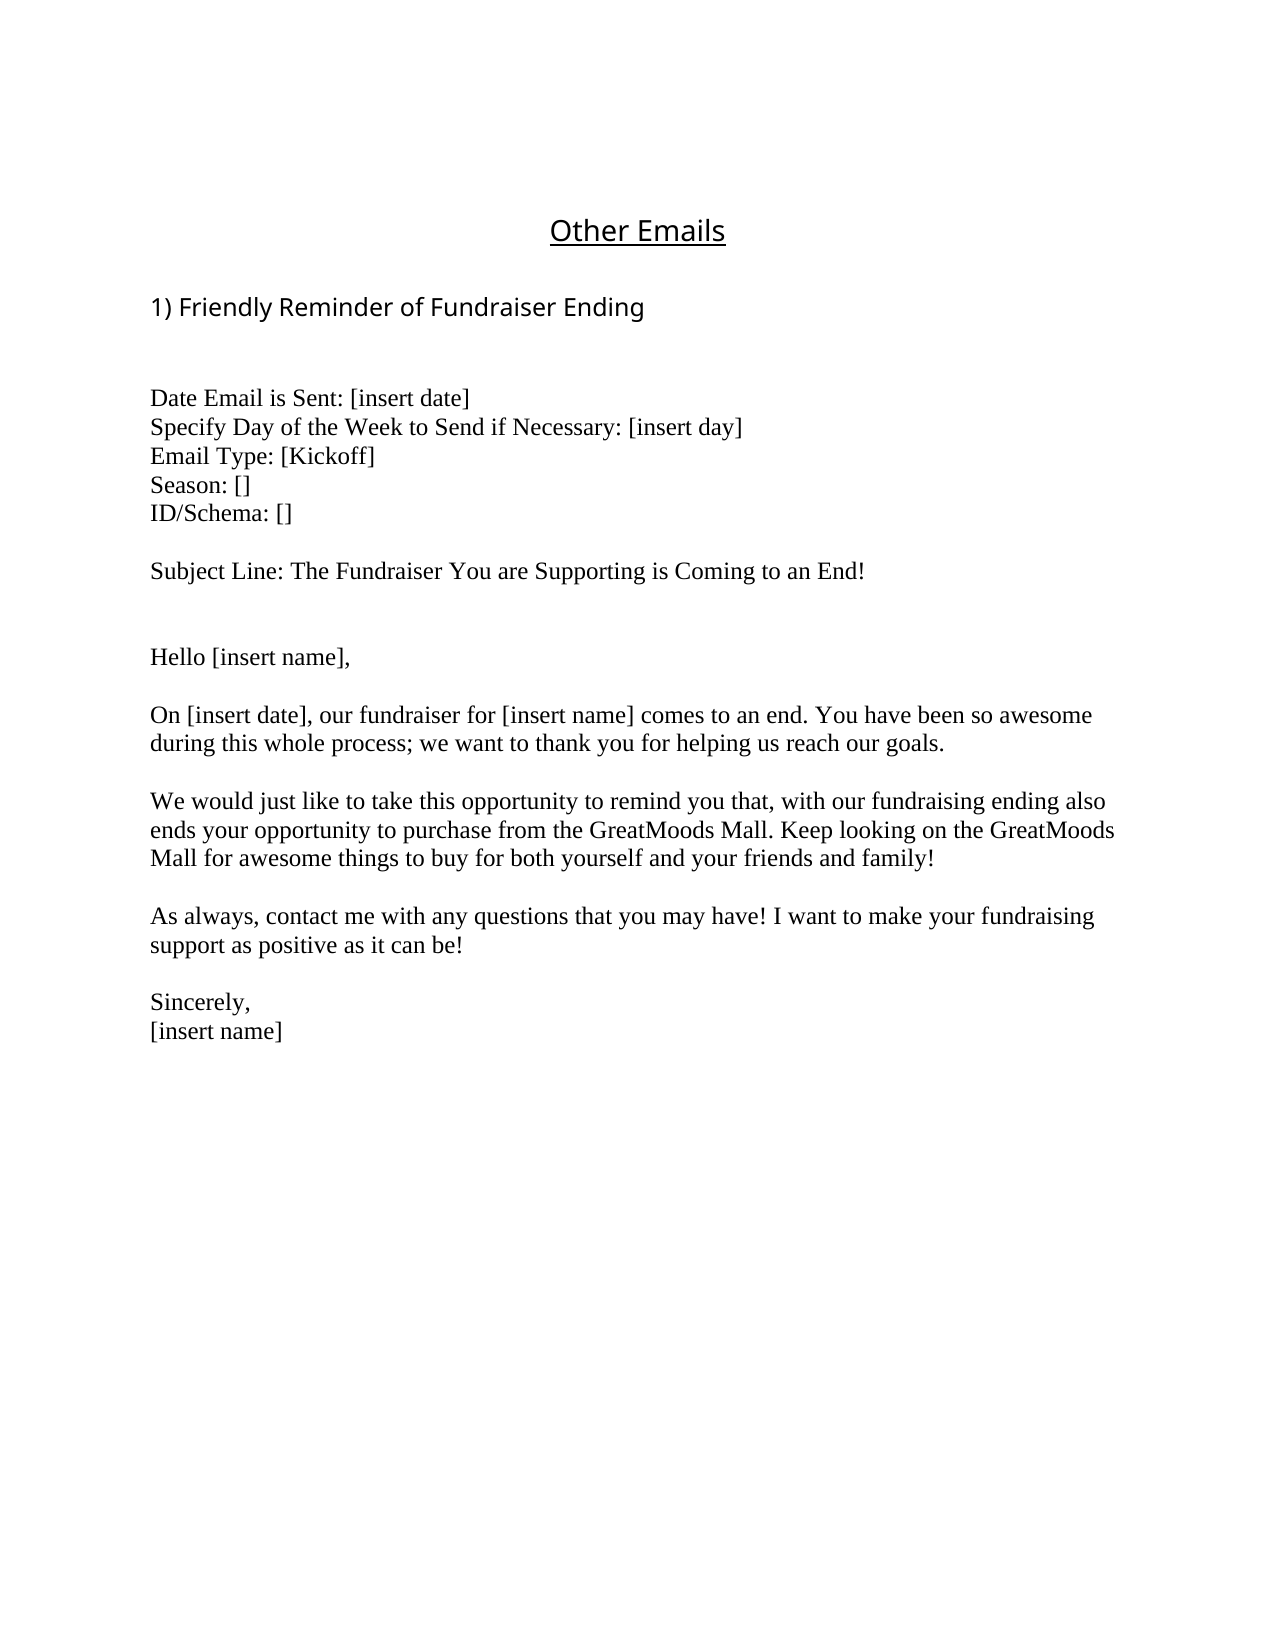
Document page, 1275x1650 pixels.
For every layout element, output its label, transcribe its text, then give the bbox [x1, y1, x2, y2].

text Date Email is Sent: [insert date] [150, 383, 1125, 412]
text Subject Line: The Fundraiser You are Supporting is Coming to an End! [150, 556, 1125, 585]
text Other Emails [150, 210, 1125, 250]
text As always, contact me with any questions that you may have! I want to make your fundraising support as positive as it can be! [150, 901, 1125, 958]
text ID/Schema: [] [150, 498, 1125, 527]
text Season: [] [150, 470, 1125, 498]
text Hello [insert name], [150, 642, 1125, 671]
text Sincerely, [150, 987, 1125, 1016]
text [insert name] [150, 1016, 1125, 1045]
text We would just like to take this opportunity to remind you that, with our fundraising ending also ends your opportunity to purchase from the GreatMoods Mall. Keep looking on the GreatMoods Mall for awesome things to buy for both yourself and your friends and family! [150, 786, 1125, 872]
text Specify Day of the Week to Send if Necessary: [insert day] [150, 412, 1125, 441]
text 1) Friendly Reminder of Fundraiser Ending [150, 289, 1125, 323]
text Email Type: [Kickoff] [150, 441, 1125, 470]
text On [insert date], our fundraiser for [insert name] comes to an end. You have been so awesome during this whole process; we want to thank you for helping us reach our goals. [150, 700, 1125, 757]
